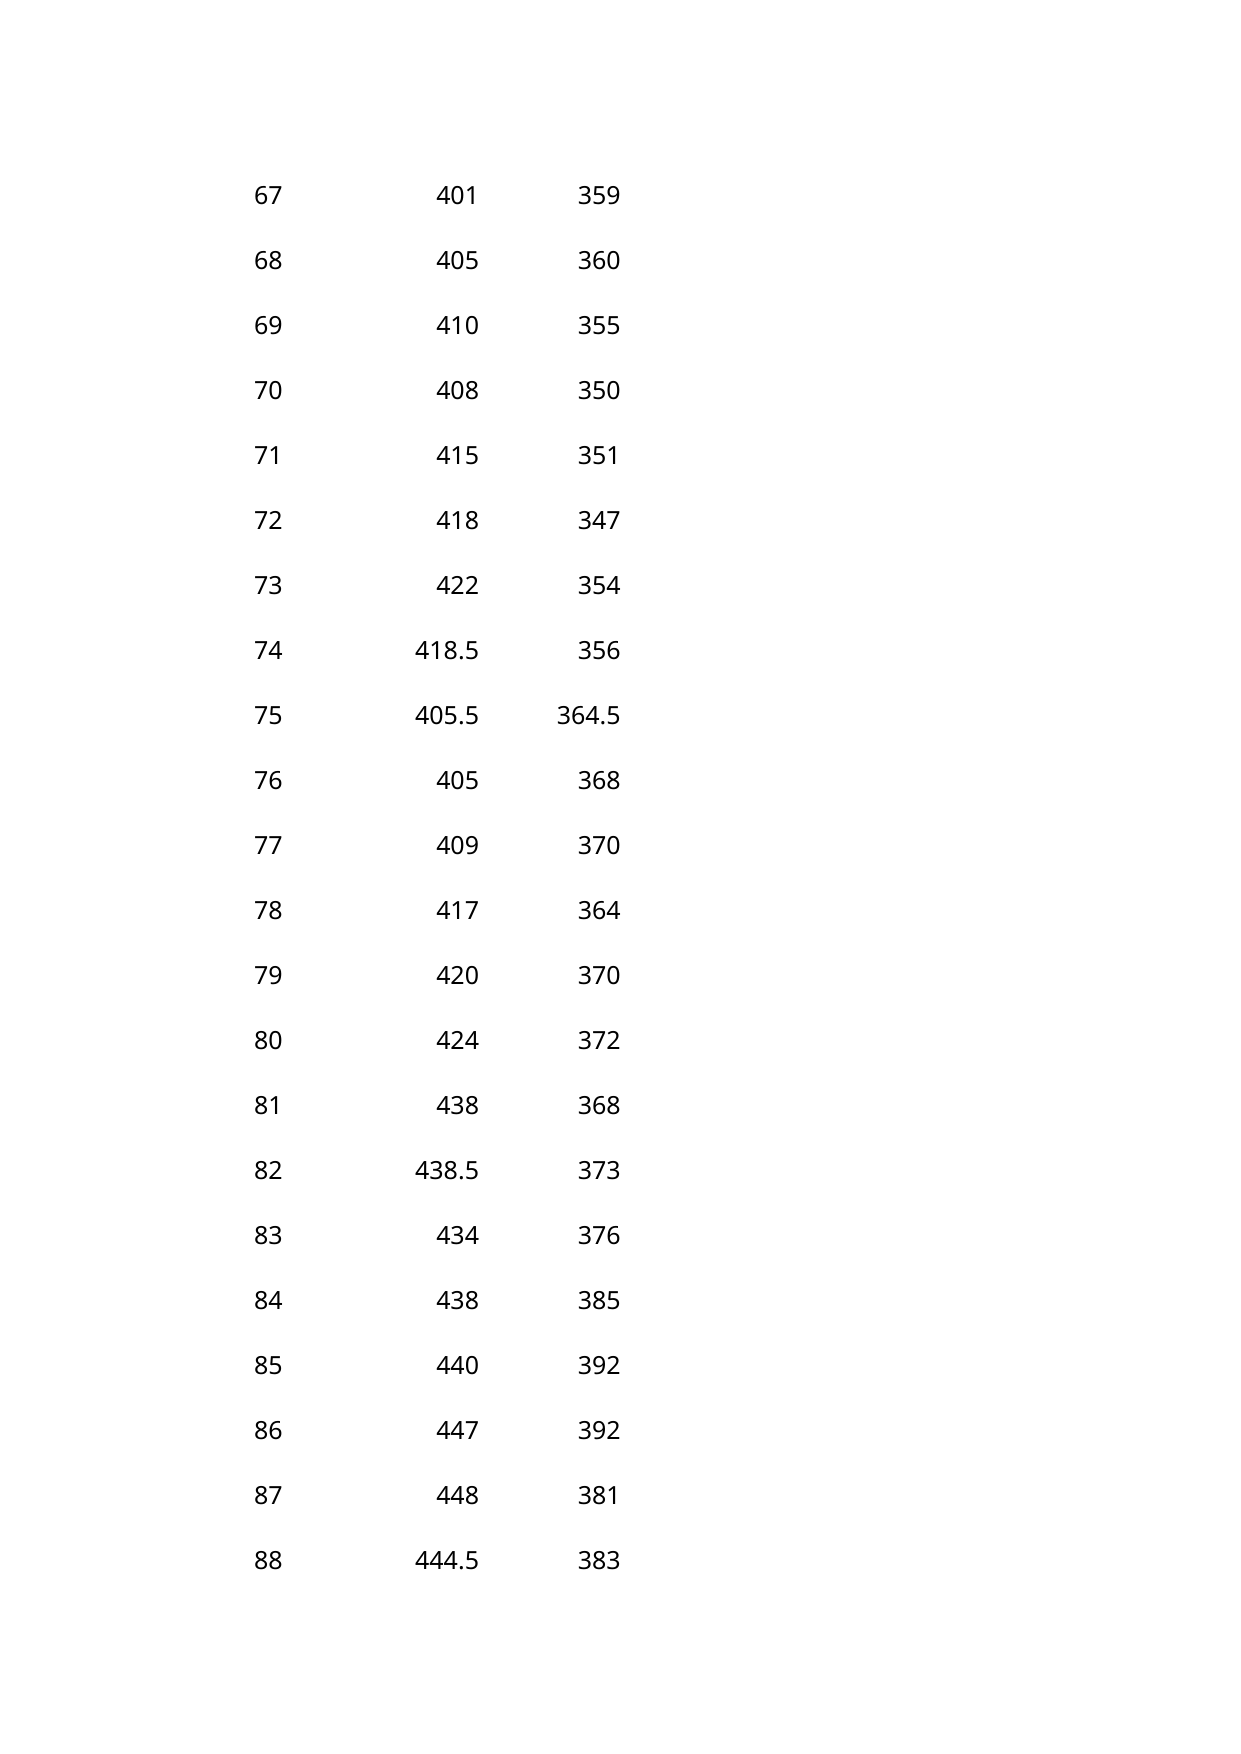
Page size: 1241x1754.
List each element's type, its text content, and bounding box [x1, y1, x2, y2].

table_cell 418.5 [351, 617, 490, 682]
table_cell 364 [490, 877, 632, 942]
table_cell 87 [186, 1462, 351, 1527]
table_cell 360 [490, 227, 632, 292]
table_cell 76 [186, 747, 351, 812]
table_cell 69 [186, 292, 351, 357]
table_cell 75 [186, 682, 351, 747]
table_cell 401 [351, 162, 490, 227]
table_cell 405.5 [351, 682, 490, 747]
table_cell 410 [351, 292, 490, 357]
table_cell 77 [186, 812, 351, 877]
table_cell 385 [490, 1267, 632, 1332]
table_cell 415 [351, 422, 490, 487]
table_cell 418 [351, 487, 490, 552]
table_cell 373 [490, 1137, 632, 1202]
table_cell 383 [490, 1527, 632, 1592]
table_cell 359 [490, 162, 632, 227]
table_cell 72 [186, 487, 351, 552]
table_cell 364.5 [490, 682, 632, 747]
table_cell 78 [186, 877, 351, 942]
table_cell 79 [186, 942, 351, 1007]
table_cell 381 [490, 1462, 632, 1527]
table_cell 82 [186, 1137, 351, 1202]
table_cell 438 [351, 1072, 490, 1137]
table_cell 67 [186, 162, 351, 227]
table_cell 392 [490, 1332, 632, 1397]
table_cell 70 [186, 357, 351, 422]
table_cell 444.5 [351, 1527, 490, 1592]
table_cell 408 [351, 357, 490, 422]
table_cell 405 [351, 747, 490, 812]
table_cell 392 [490, 1397, 632, 1462]
table_cell 368 [490, 747, 632, 812]
table_cell 73 [186, 552, 351, 617]
table_cell 370 [490, 812, 632, 877]
table_cell 86 [186, 1397, 351, 1462]
table_cell 422 [351, 552, 490, 617]
table_cell 447 [351, 1397, 490, 1462]
table_cell 409 [351, 812, 490, 877]
table_cell 434 [351, 1202, 490, 1267]
table_cell 405 [351, 227, 490, 292]
table_cell 355 [490, 292, 632, 357]
table_cell 448 [351, 1462, 490, 1527]
table_cell 83 [186, 1202, 351, 1267]
table_cell 350 [490, 357, 632, 422]
table_cell 71 [186, 422, 351, 487]
table_cell 420 [351, 942, 490, 1007]
table_cell 74 [186, 617, 351, 682]
table_cell 440 [351, 1332, 490, 1397]
table_cell 351 [490, 422, 632, 487]
table_cell 438 [351, 1267, 490, 1332]
table_cell 84 [186, 1267, 351, 1332]
table_cell 368 [490, 1072, 632, 1137]
table_cell 424 [351, 1007, 490, 1072]
table_cell 68 [186, 227, 351, 292]
table_cell 356 [490, 617, 632, 682]
table_cell 376 [490, 1202, 632, 1267]
table_cell 372 [490, 1007, 632, 1072]
table_cell 80 [186, 1007, 351, 1072]
table_cell 85 [186, 1332, 351, 1397]
table_cell 88 [186, 1527, 351, 1592]
table_cell 370 [490, 942, 632, 1007]
table_cell 438.5 [351, 1137, 490, 1202]
table_cell 354 [490, 552, 632, 617]
table_cell 81 [186, 1072, 351, 1137]
table_cell 417 [351, 877, 490, 942]
table_cell 347 [490, 487, 632, 552]
